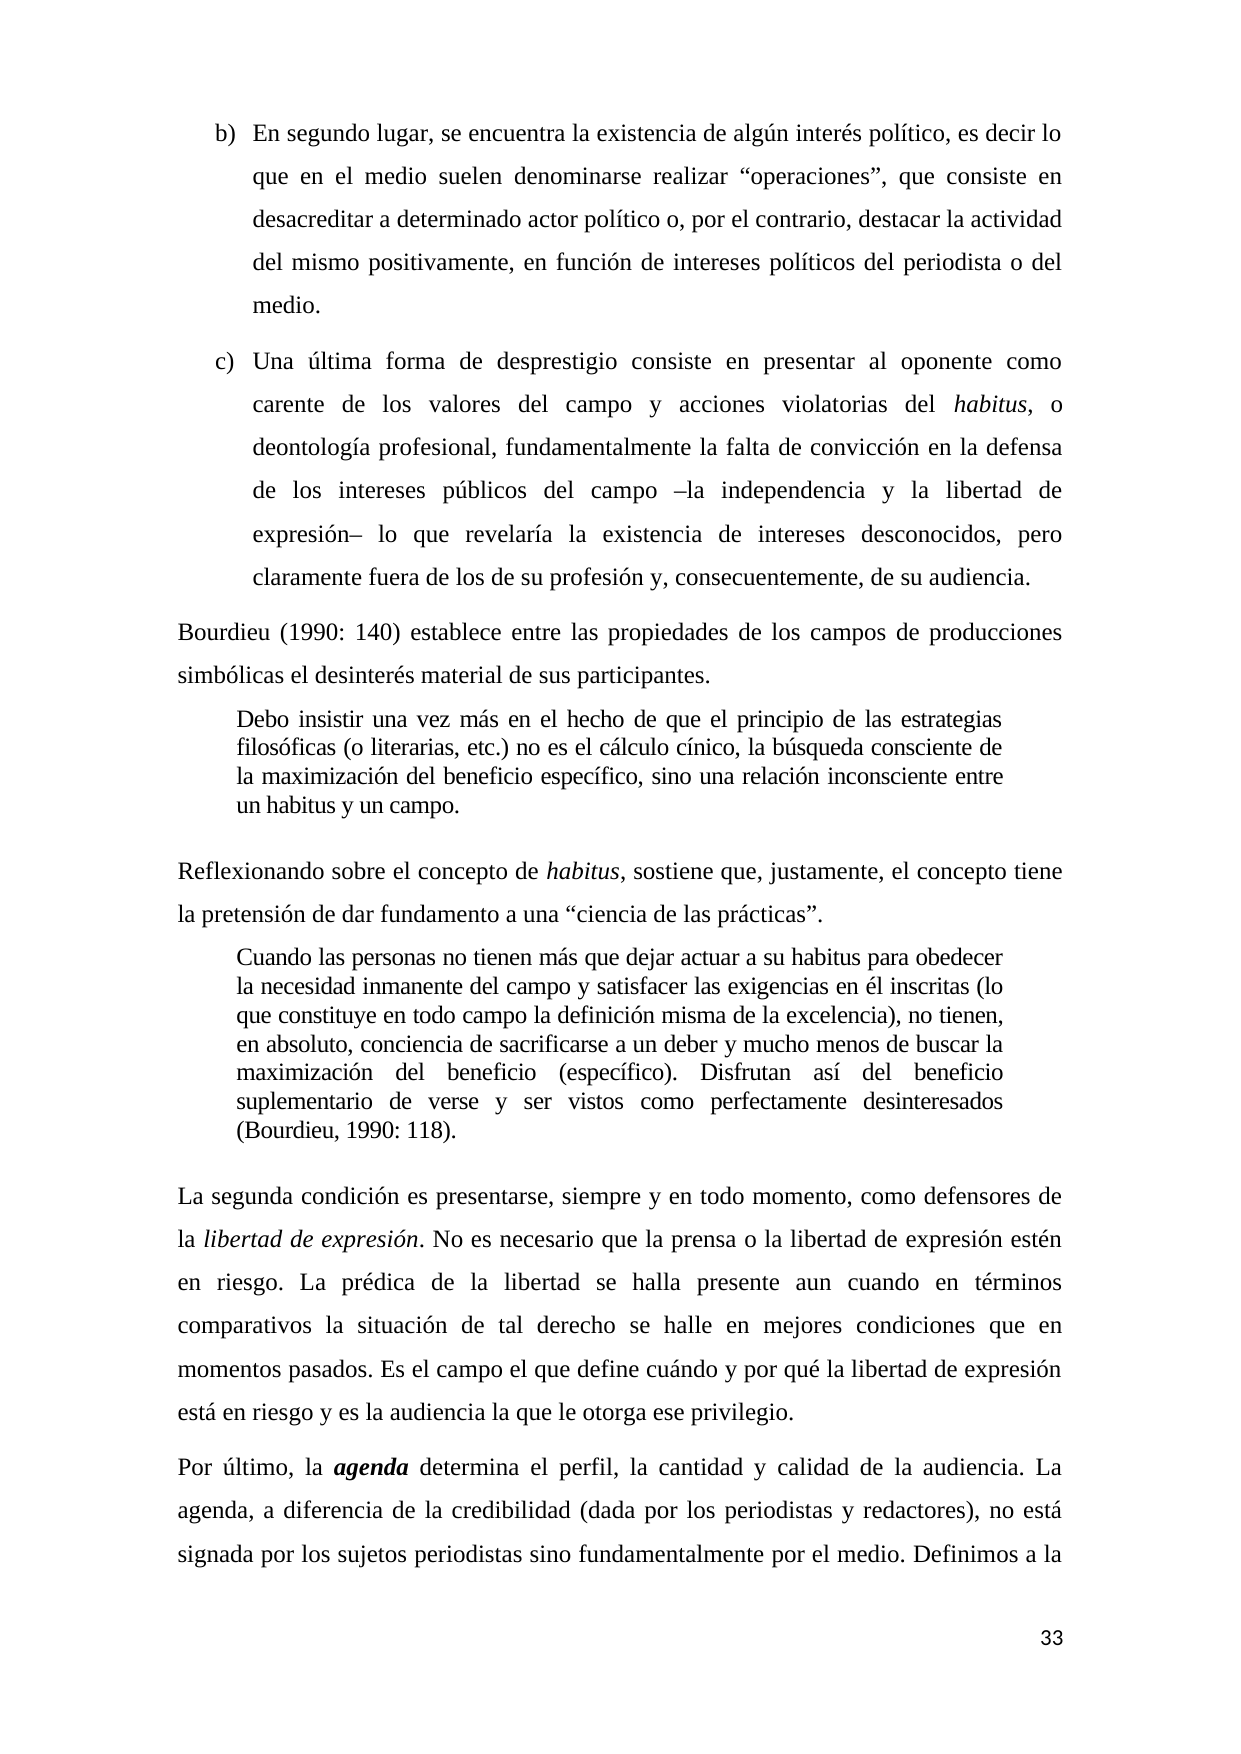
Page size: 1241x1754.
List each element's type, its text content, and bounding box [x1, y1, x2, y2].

list En segundo lugar, se encuentra la existencia de algún interés político, es decir lo que en el medio suelen denominarse realizar “operaciones”, que consiste en desacreditar a determinado actor político o, por el contrario, destacar la actividad del mismo positivamente, en función de intereses políticos del periodista o del medio. [215, 118, 1063, 319]
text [177, 1452, 1063, 1567]
text Bourdieu (1990: 140) establece entre las propiedades de los campos de producciones simbólicas el desinterés material de sus participantes. [177, 617, 1063, 689]
text Reflexionando sobre el concepto de habitus, sostiene que, justamente, el concepto tiene la pretensión de dar fundamento a una “ciencia de las prácticas”. [177, 856, 1063, 928]
text Debo insistir una vez más en el hecho de que el principio de las estrategias filosóficas (o literarias, etc.) no es el cálculo cínico, la búsqueda consciente de la maximización del beneficio específico, sino una relación inconsciente entre un habitus y un campo. [236, 704, 1004, 819]
text La segunda condición es presentarse, siempre y en todo momento, como defensores de la libertad de expresión. No es necesario que la prensa o la libertad de expresión estén en riesgo. La prédica de la libertad se halla presente aun cuando en términos comparativos la situación de tal derecho se halle en mejores condiciones que en momentos pasados. Es el campo el que define cuándo y por qué la libertad de expresión está en riesgo y es la audiencia la que le otorga ese privilegio. [177, 1181, 1063, 1426]
list Una última forma de desprestigio consiste en presentar al oponente como carente de los valores del campo y acciones violatorias del habitus, o deontología profesional, fundamentalmente la falta de convicción en la defensa de los intereses públicos del campo –la independencia y la libertad de expresión– lo que revelaría la existencia de intereses desconocidos, pero claramente fuera de los de su profesión y, consecuentemente, de su audiencia. [215, 346, 1063, 591]
text Cuando las personas no tienen más que dejar actuar a su habitus para obedecer la necesidad inmanente del campo y satisfacer las exigencias en él inscritas (lo que constituye en todo campo la definición misma de la excelencia), no tienen, en absoluto, conciencia de sacrificarse a un deber y mucho menos de buscar la maximización del beneficio (específico). Disfrutan así del beneficio suplementario de verse y ser vistos como perfectamente desinteresados (Bourdieu, 1990: 118). [236, 942, 1004, 1144]
